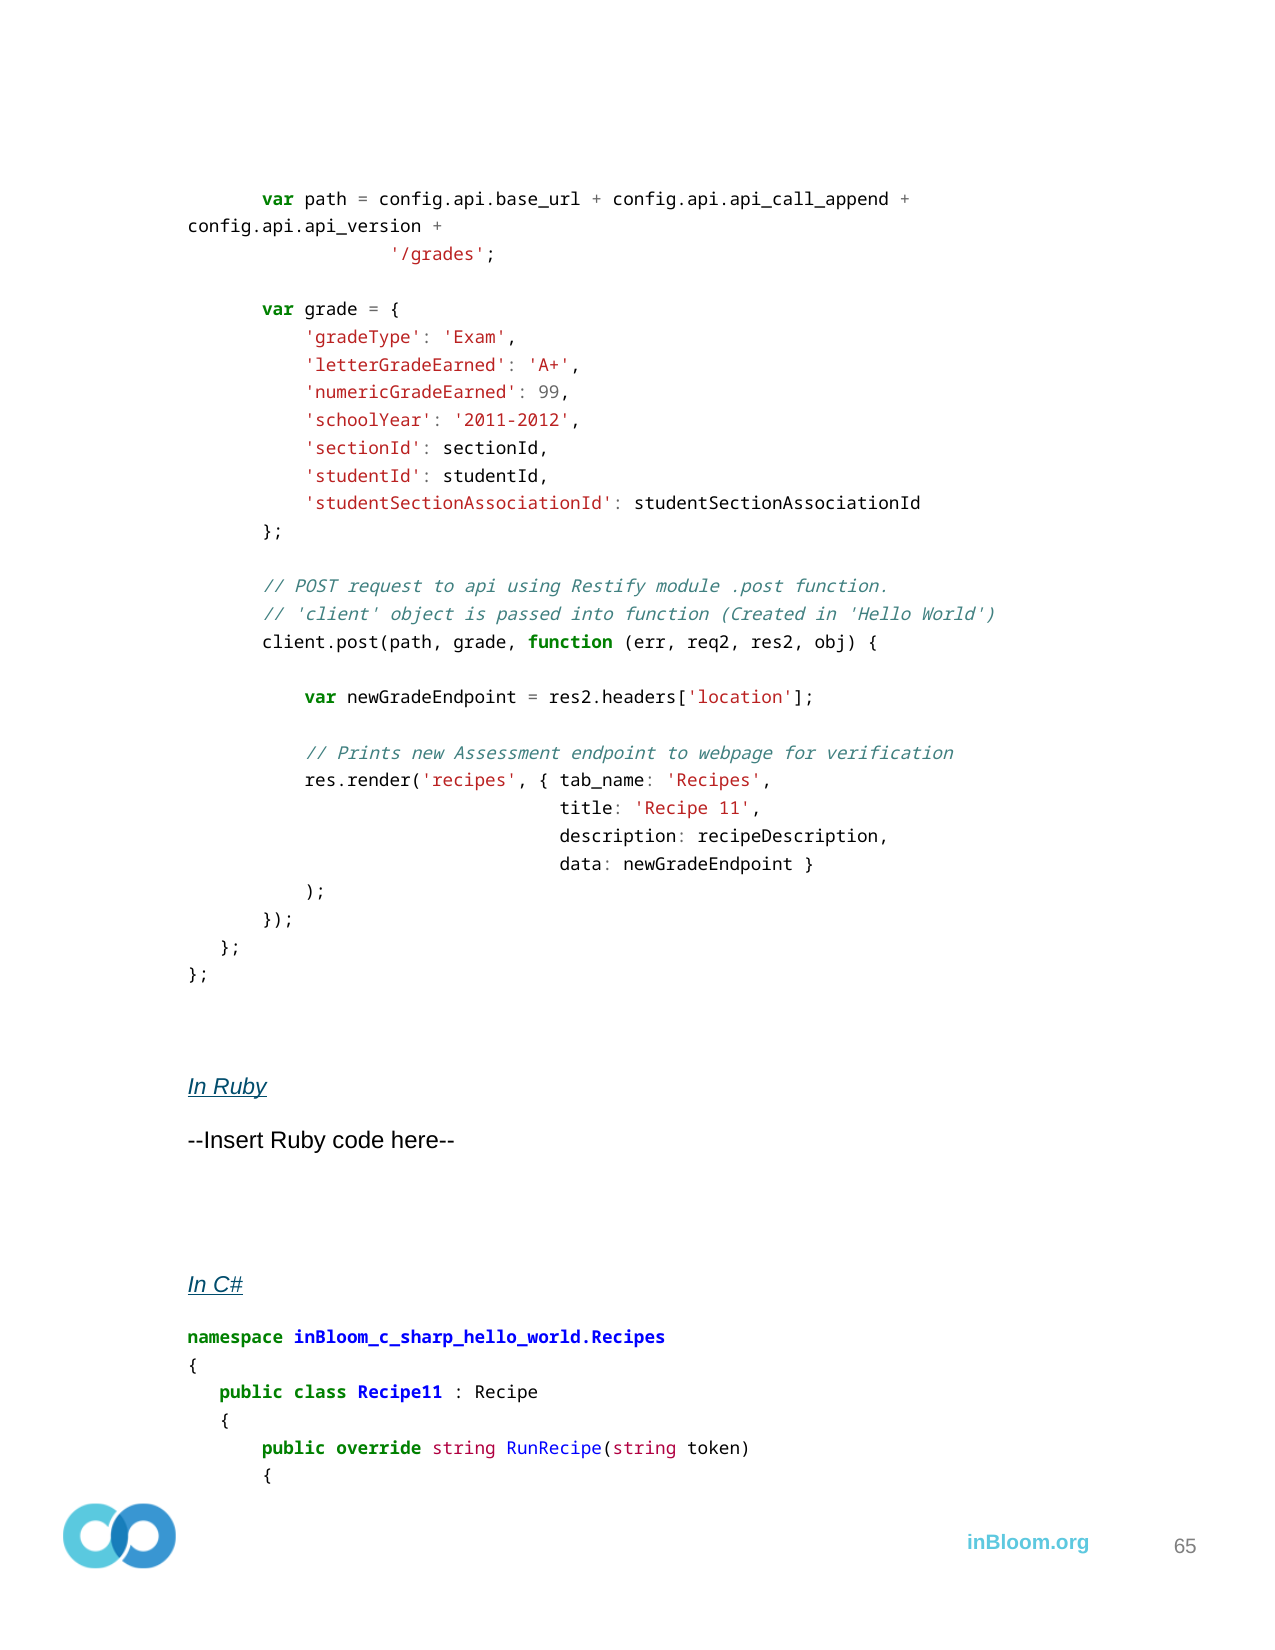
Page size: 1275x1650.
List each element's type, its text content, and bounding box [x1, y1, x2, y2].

text --Insert Ruby code here-- [187, 1126, 1087, 1154]
subtitle In Ruby [187, 1073, 1087, 1099]
text description: recipeDescription, data: newGradeEndpoint } ); }); }; }; [187, 823, 1087, 986]
subtitle In C# [187, 1271, 1087, 1298]
picture [53, 1492, 926, 1608]
